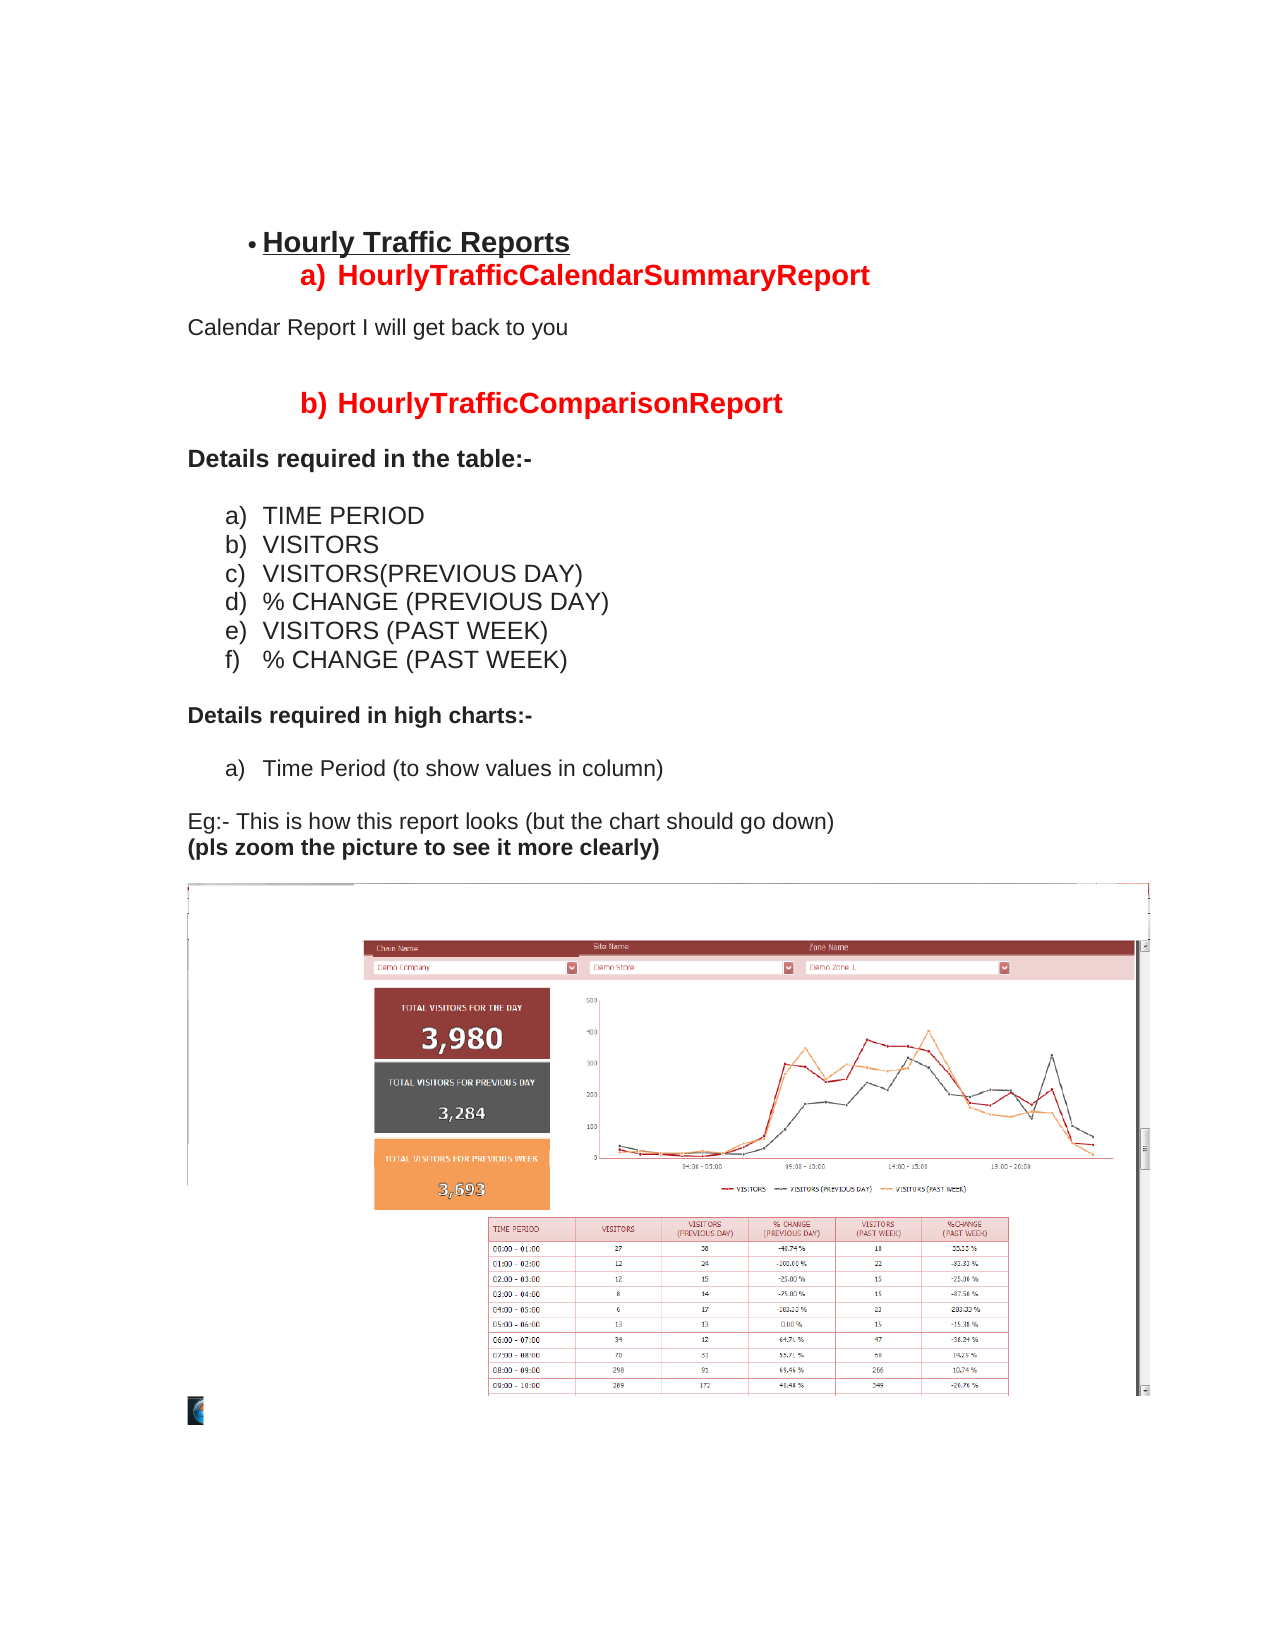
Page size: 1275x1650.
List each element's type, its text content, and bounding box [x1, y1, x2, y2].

text Calendar Report I will get back to you [187, 314, 1087, 341]
list VISITORS [225, 530, 1087, 559]
text Details required in high charts:- [187, 702, 1087, 729]
list HourlyTrafficComparisonReport [300, 386, 1087, 420]
text Details required in the table:- [187, 444, 1087, 472]
list Hourly Traffic Reports [248, 224, 1087, 258]
text (pls zoom the picture to see it more clearly) [187, 834, 1087, 861]
picture [187, 883, 1150, 1425]
list Time Period (to show values in column) [225, 755, 1087, 781]
list % CHANGE (PAST WEEK) [225, 645, 1087, 674]
list VISITORS(PREVIOUS DAY) [225, 559, 1087, 587]
text Eg:- This is how this report looks (but the chart should go down) [187, 808, 1087, 834]
list VISITORS (PAST WEEK) [225, 616, 1087, 645]
list TIME PERIOD [225, 501, 1087, 530]
list % CHANGE (PREVIOUS DAY) [225, 587, 1087, 616]
list HourlyTrafficCalendarSummaryReport [300, 258, 1087, 292]
